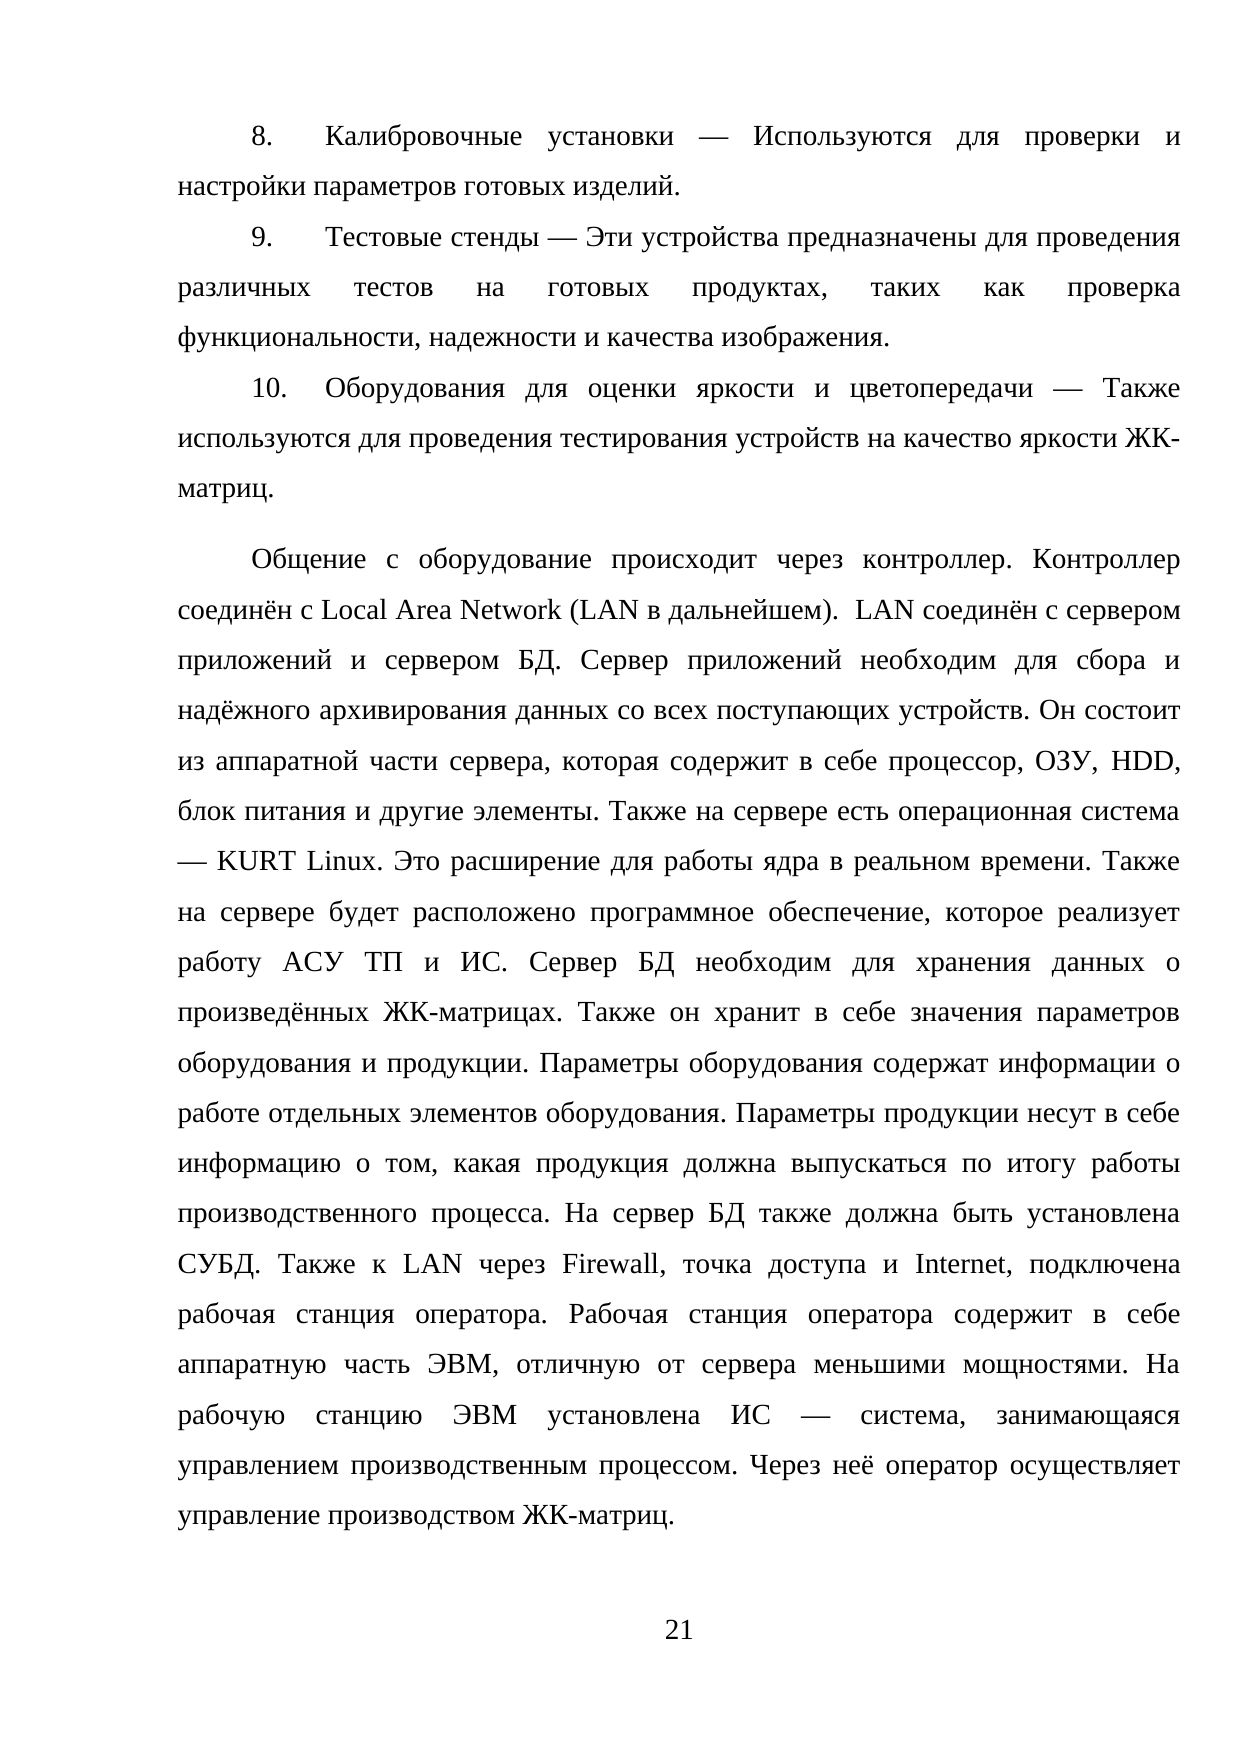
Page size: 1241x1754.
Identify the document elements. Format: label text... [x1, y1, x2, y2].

list Тестовые стенды — Эти устройства предназначены для проведения различных тестов на готовых продуктах, таких как проверка функциональности, надежности и качества изображения. [177, 219, 1181, 353]
list Калибровочные установки — Используются для проверки и настройки параметров готовых изделий. [177, 118, 1181, 202]
list Оборудования для оценки яркости и цветопередачи — Также используются для проведения тестирования устройств на качество яркости ЖК-матриц. [177, 370, 1181, 504]
text Общение с оборудование происходит через контроллер. Контроллер соединён с Local Area Network (LAN в дальнейшем). LAN соединён с сервером приложений и сервером БД. Сервер приложений необходим для сбора и надёжного архивирования данных со всех поступающих устройств. Он состоит из аппаратной части сервера, которая содержит в себе процессор, ОЗУ, HDD, блок питания и другие элементы. Также на сервере есть операционная система — KURT Linux. Это расширение для работы ядра в реальном времени. Также на сервере будет расположено программное обеспечение, которое реализует работу АСУ ТП и ИС. Сервер БД необходим для хранения данных о произведённых ЖК-матрицах. Также он хранит в себе значения параметров оборудования и продукции. Параметры оборудования содержат информации о работе отдельных элементов оборудования. Параметры продукции несут в себе информацию о том, какая продукция должна выпускаться по итогу работы производственного процесса. На сервер БД также должна быть установлена СУБД. Также к LAN через Firewall, точка доступа и Internet, подключена рабочая станция оператора. Рабочая станция оператора содержит в себе аппаратную часть ЭВМ, отличную от сервера меньшими мощностями. На рабочую станцию ЭВМ установлена ИС — система, занимающаяся управлением производственным процессом. Через неё оператор осуществляет управление производством ЖК-матриц. [177, 542, 1181, 1531]
